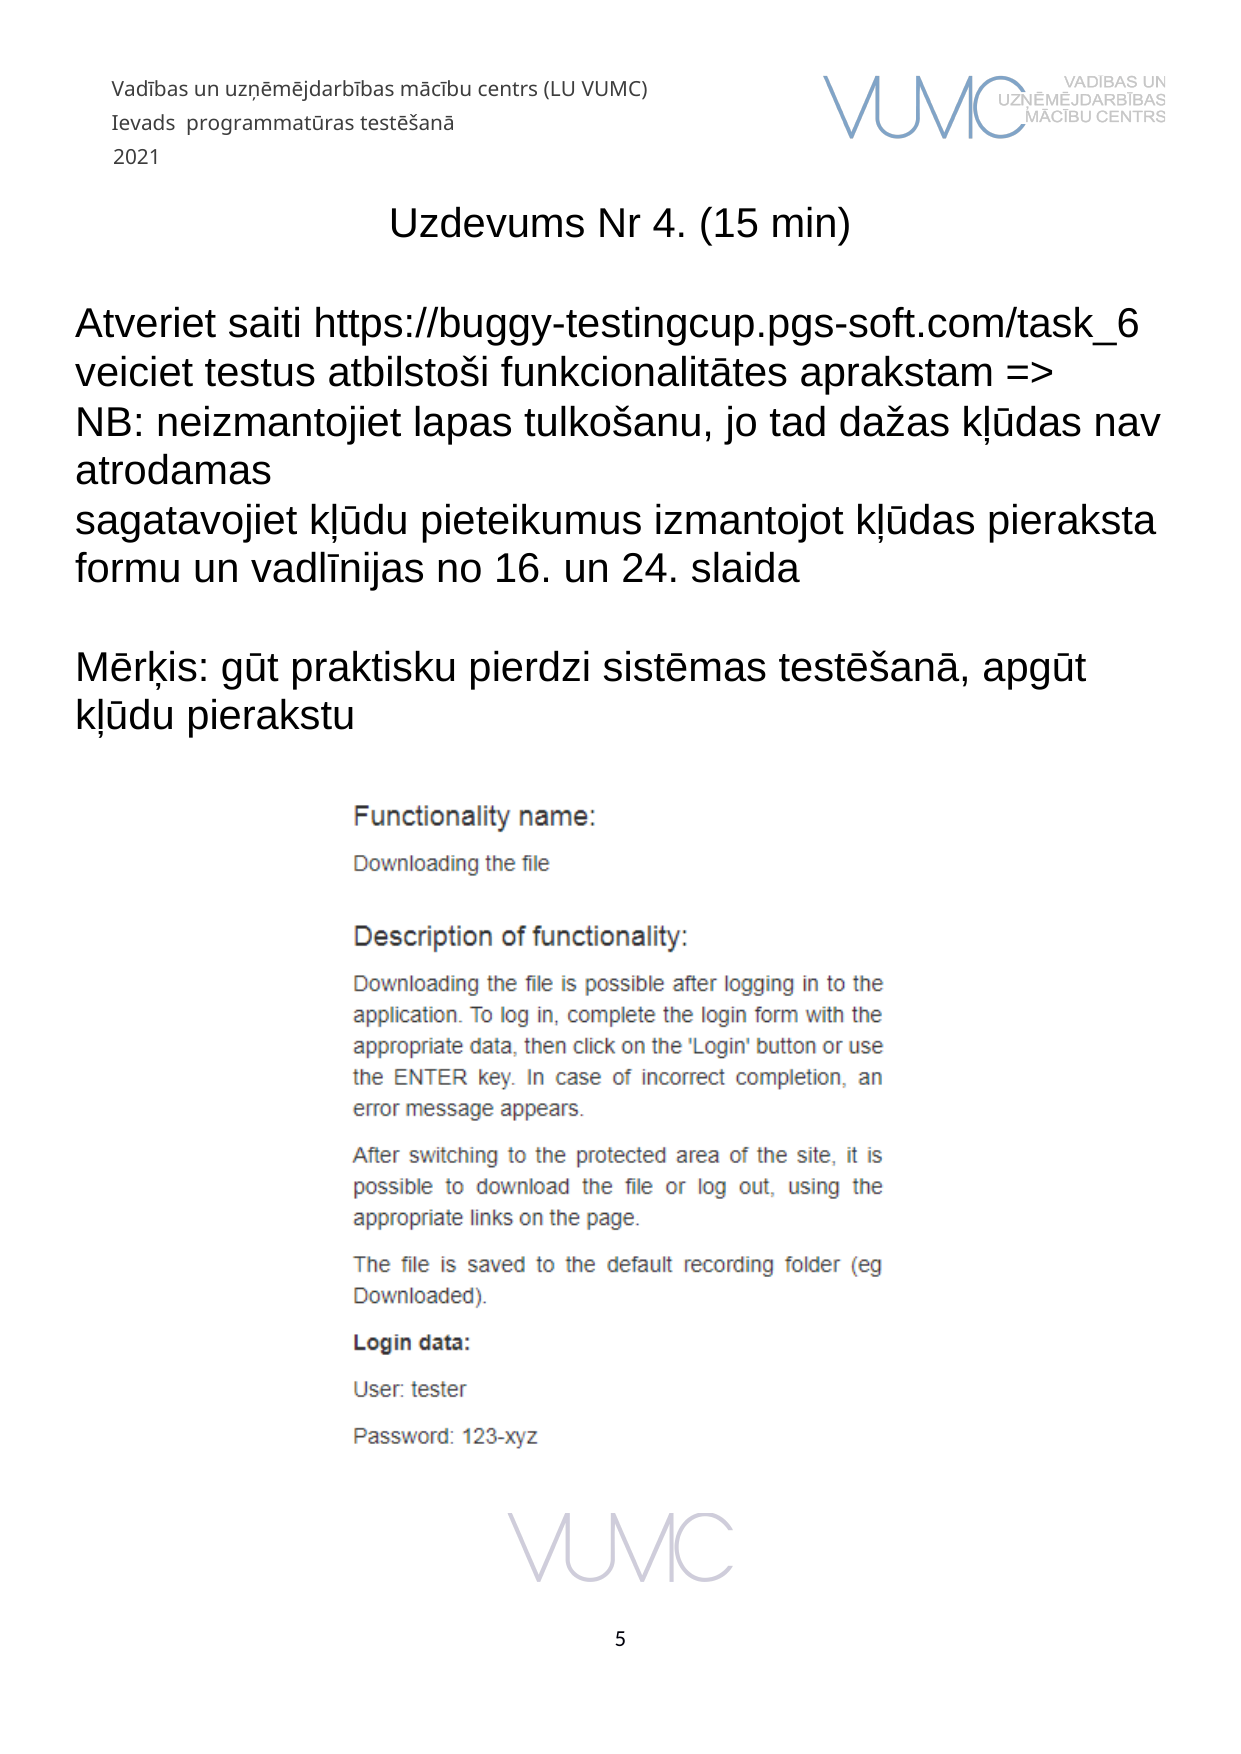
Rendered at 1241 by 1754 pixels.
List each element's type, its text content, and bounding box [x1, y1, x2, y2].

text NB: neizmantojiet lapas tulkošanu, jo tad dažas kļūdas nav atrodamas [75, 397, 1165, 493]
text sagatavojiet kļūdu pieteikumus izmantojot kļūdas pieraksta formu un vadlīnijas no 16. un 24. slaida [75, 495, 1165, 591]
picture [507, 1513, 733, 1582]
picture [333, 790, 907, 1458]
text veiciet testus atbilstoši funkcionalitātes aprakstam => [75, 348, 1165, 396]
text Mērķis: gūt praktisku pierdzi sistēmas testēšanā, apgūt kļūdu pierakstu [75, 643, 1165, 738]
text Uzdevums Nr 4. (15 min) [75, 198, 1165, 246]
picture [823, 75, 1166, 156]
text Atveriet saiti https://buggy-testingcup.pgs-soft.com/task_6 [75, 298, 1165, 346]
